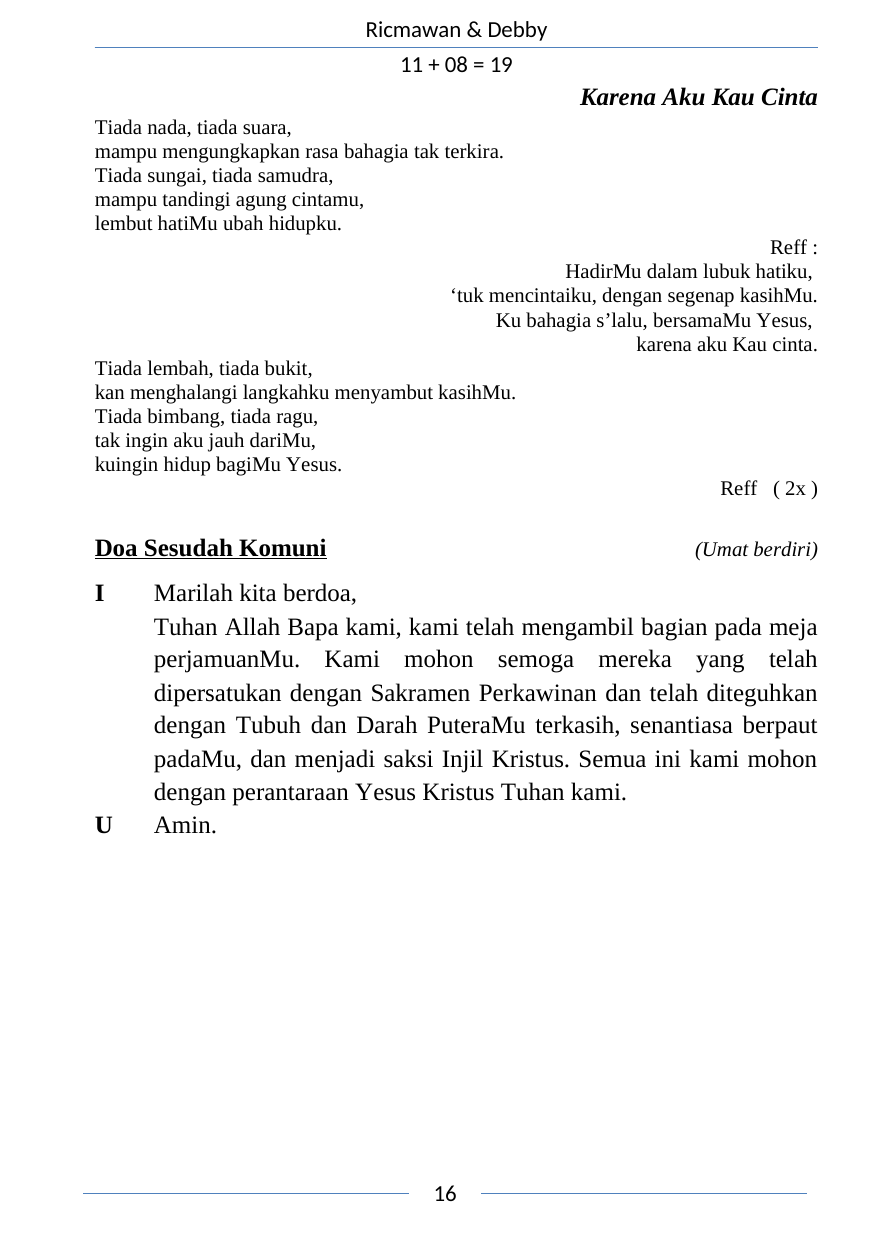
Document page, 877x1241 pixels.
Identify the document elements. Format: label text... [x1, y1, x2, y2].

text lembut hatiMu ubah hidupku. [94, 211, 818, 235]
text karena aku Kau cinta. [94, 332, 818, 356]
text Doa Sesudah Komuni (Umat berdiri) [94, 533, 818, 562]
text Tuhan Allah Bapa kami, kami telah mengambil bagian pada meja perjamuanMu. Kami mohon semoga mereka yang telah dipersatukan dengan Sakramen Perkawinan dan telah diteguhkan dengan Tubuh dan Darah PuteraMu terkasih, senantiasa berpaut padaMu, dan menjadi saksi Injil Kristus. Semua ini kami mohon dengan perantaraan Yesus Kristus Tuhan kami. [94, 612, 818, 805]
text Reff ( 2x ) [94, 476, 818, 500]
text Reff : [94, 235, 818, 259]
text kan menghalangi langkahku menyambut kasihMu. [94, 380, 818, 404]
text Ku bahagia s’lalu, bersamaMu Yesus, [94, 307, 818, 332]
text Karena Aku Kau Cinta [94, 82, 818, 111]
text Tiada nada, tiada suara, [94, 115, 818, 139]
text Tiada sungai, tiada samudra, [94, 163, 818, 187]
text mampu tandingi agung cintamu, [94, 187, 818, 211]
text HadirMu dalam lubuk hatiku, [94, 259, 818, 283]
text I Marilah kita berdoa, [94, 578, 818, 607]
text Tiada lembah, tiada bukit, [94, 356, 818, 380]
text mampu mengungkapkan rasa bahagia tak terkira. [94, 139, 818, 163]
text U Amin. [94, 810, 818, 838]
text kuingin hidup bagiMu Yesus. [94, 452, 818, 476]
text Tiada bimbang, tiada ragu, [94, 404, 818, 428]
text tak ingin aku jauh dariMu, [94, 428, 818, 452]
text ‘tuk mencintaiku, dengan segenap kasihMu. [94, 283, 818, 307]
